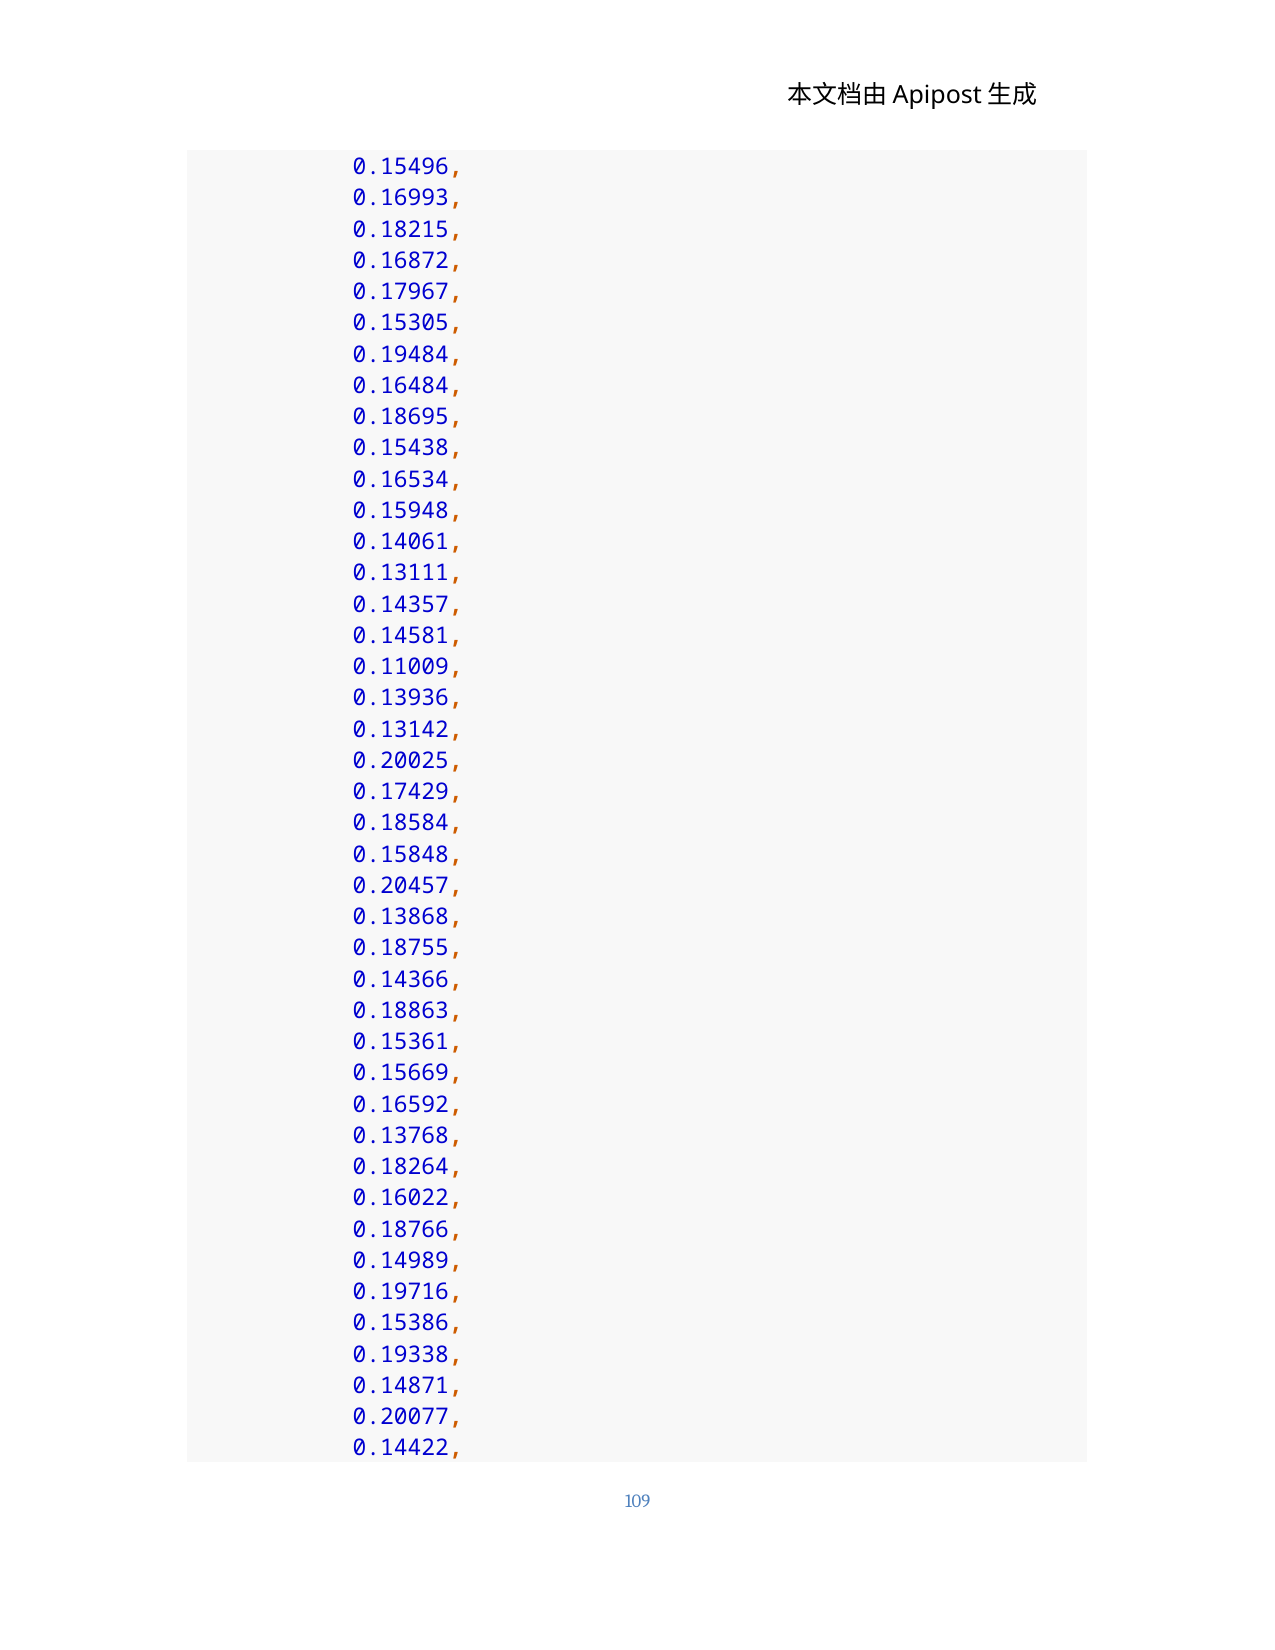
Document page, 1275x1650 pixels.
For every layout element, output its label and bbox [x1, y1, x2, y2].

text [187, 150, 1087, 1462]
